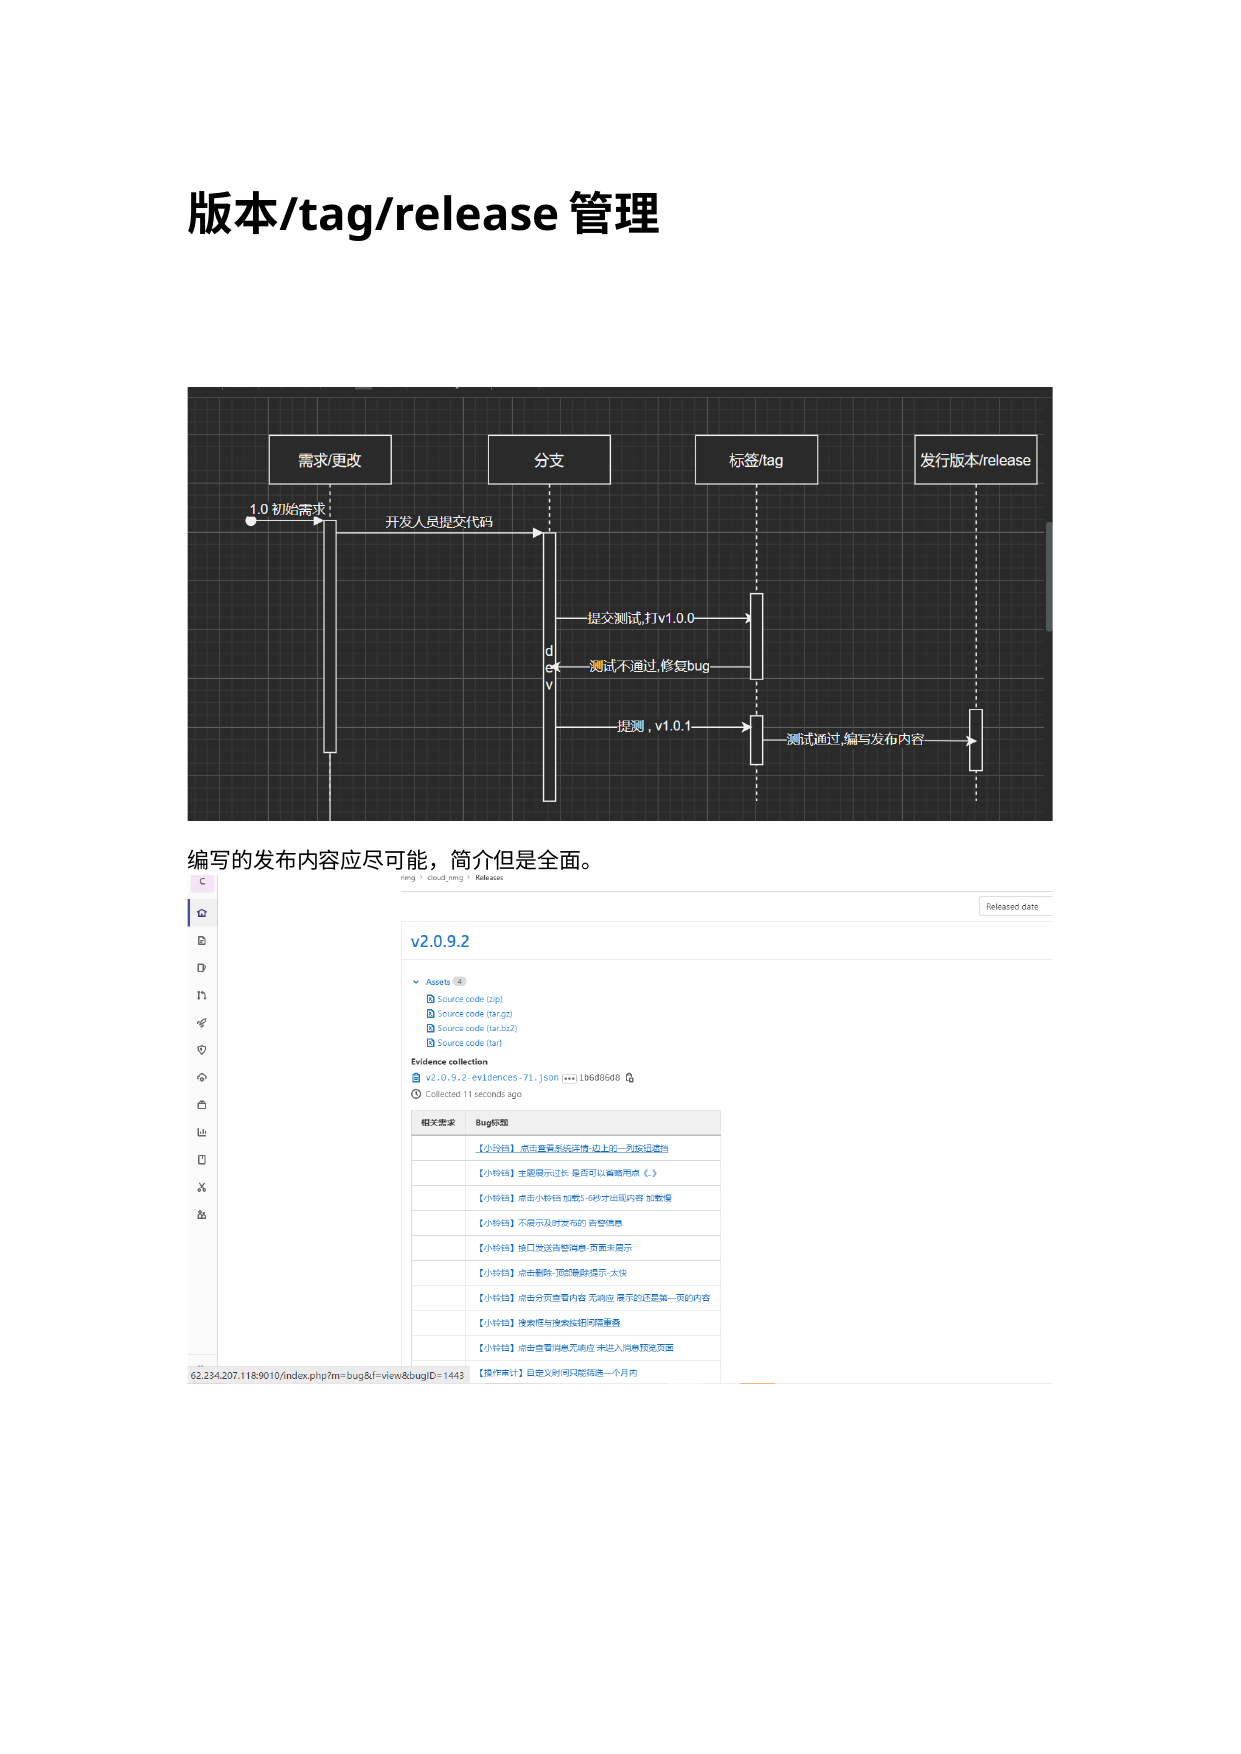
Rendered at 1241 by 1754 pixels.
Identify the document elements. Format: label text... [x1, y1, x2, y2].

subtitle 版本/tag/release管理 [187, 162, 1053, 259]
picture [187, 875, 1053, 1384]
picture [187, 387, 1053, 821]
text 编写的发布内容应尽可能，简介但是全面。 [187, 843, 1053, 875]
